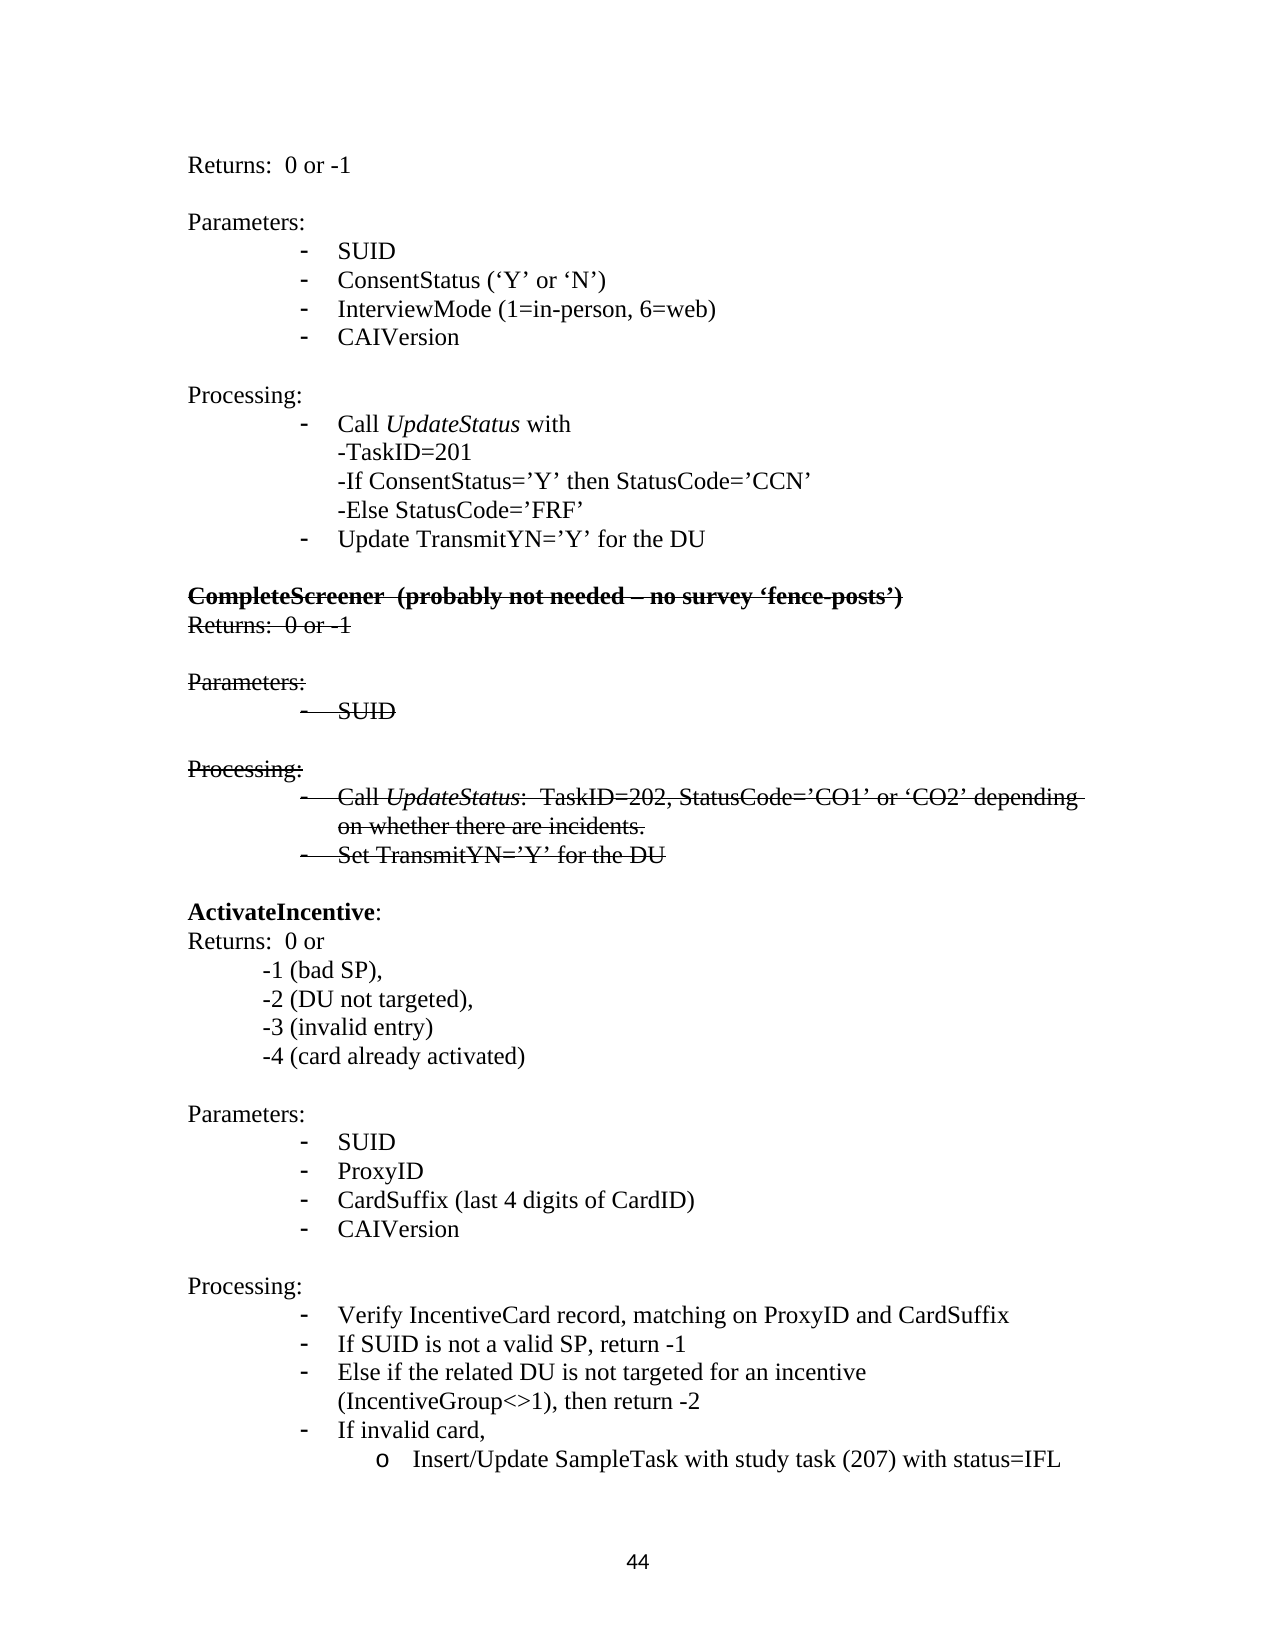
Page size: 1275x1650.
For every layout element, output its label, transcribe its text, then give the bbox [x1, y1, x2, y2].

list Set TransmitYN=’Y’ for the DU [300, 840, 1087, 869]
text CompleteScreener (probably not needed – no survey ‘fence-posts’) [187, 581, 1087, 610]
list SUID [300, 1127, 1087, 1156]
text ActivateIncentive: [187, 897, 1087, 926]
text Processing: [187, 1271, 1087, 1300]
text Parameters: [187, 1099, 1087, 1127]
list CardSuffix (last 4 digits of CardID) [300, 1185, 1087, 1214]
list SUID [300, 236, 1087, 265]
list ConsentStatus (‘Y’ or ‘N’) [300, 265, 1087, 294]
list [375, 1444, 1087, 1474]
list If invalid card, [300, 1415, 1087, 1444]
text Returns: 0 or -1 [187, 610, 1087, 639]
list -Else StatusCode=’FRF’ [337, 495, 1087, 524]
text Parameters: [187, 207, 1087, 236]
list Update TransmitYN=’Y’ for the DU [300, 524, 1087, 552]
text Processing: [187, 380, 1087, 409]
text -1 (bad SP), [262, 955, 1087, 984]
list CAIVersion [300, 1214, 1087, 1242]
list ProxyID [300, 1156, 1087, 1185]
list InterviewMode (1=in-person, 6=web) [300, 294, 1087, 322]
list Else if the related DU is not targeted for an incentive (IncentiveGroup<>1), then return -2 [300, 1357, 1087, 1415]
list CAIVersion [300, 322, 1087, 351]
text Processing: [187, 754, 1087, 782]
list Call UpdateStatus: TaskID=202, StatusCode=’CO1’ or ‘CO2’ depending on whether there are incidents. [300, 782, 1087, 840]
list Call UpdateStatus with [300, 409, 1087, 437]
text Parameters: [187, 667, 1087, 696]
text -2 (DU not targeted), [262, 984, 1087, 1012]
list SUID [300, 696, 1087, 725]
list -If ConsentStatus=’Y’ then StatusCode=’CCN’ [337, 466, 1087, 495]
text -3 (invalid entry) [262, 1012, 1087, 1041]
list Verify IncentiveCard record, matching on ProxyID and CardSuffix [300, 1300, 1087, 1329]
list If SUID is not a valid SP, return -1 [300, 1329, 1087, 1357]
text -4 (card already activated) [262, 1041, 1087, 1070]
text Returns: 0 or -1 [187, 150, 1087, 179]
text Returns: 0 or [187, 926, 1087, 955]
list -TaskID=201 [337, 437, 1087, 466]
